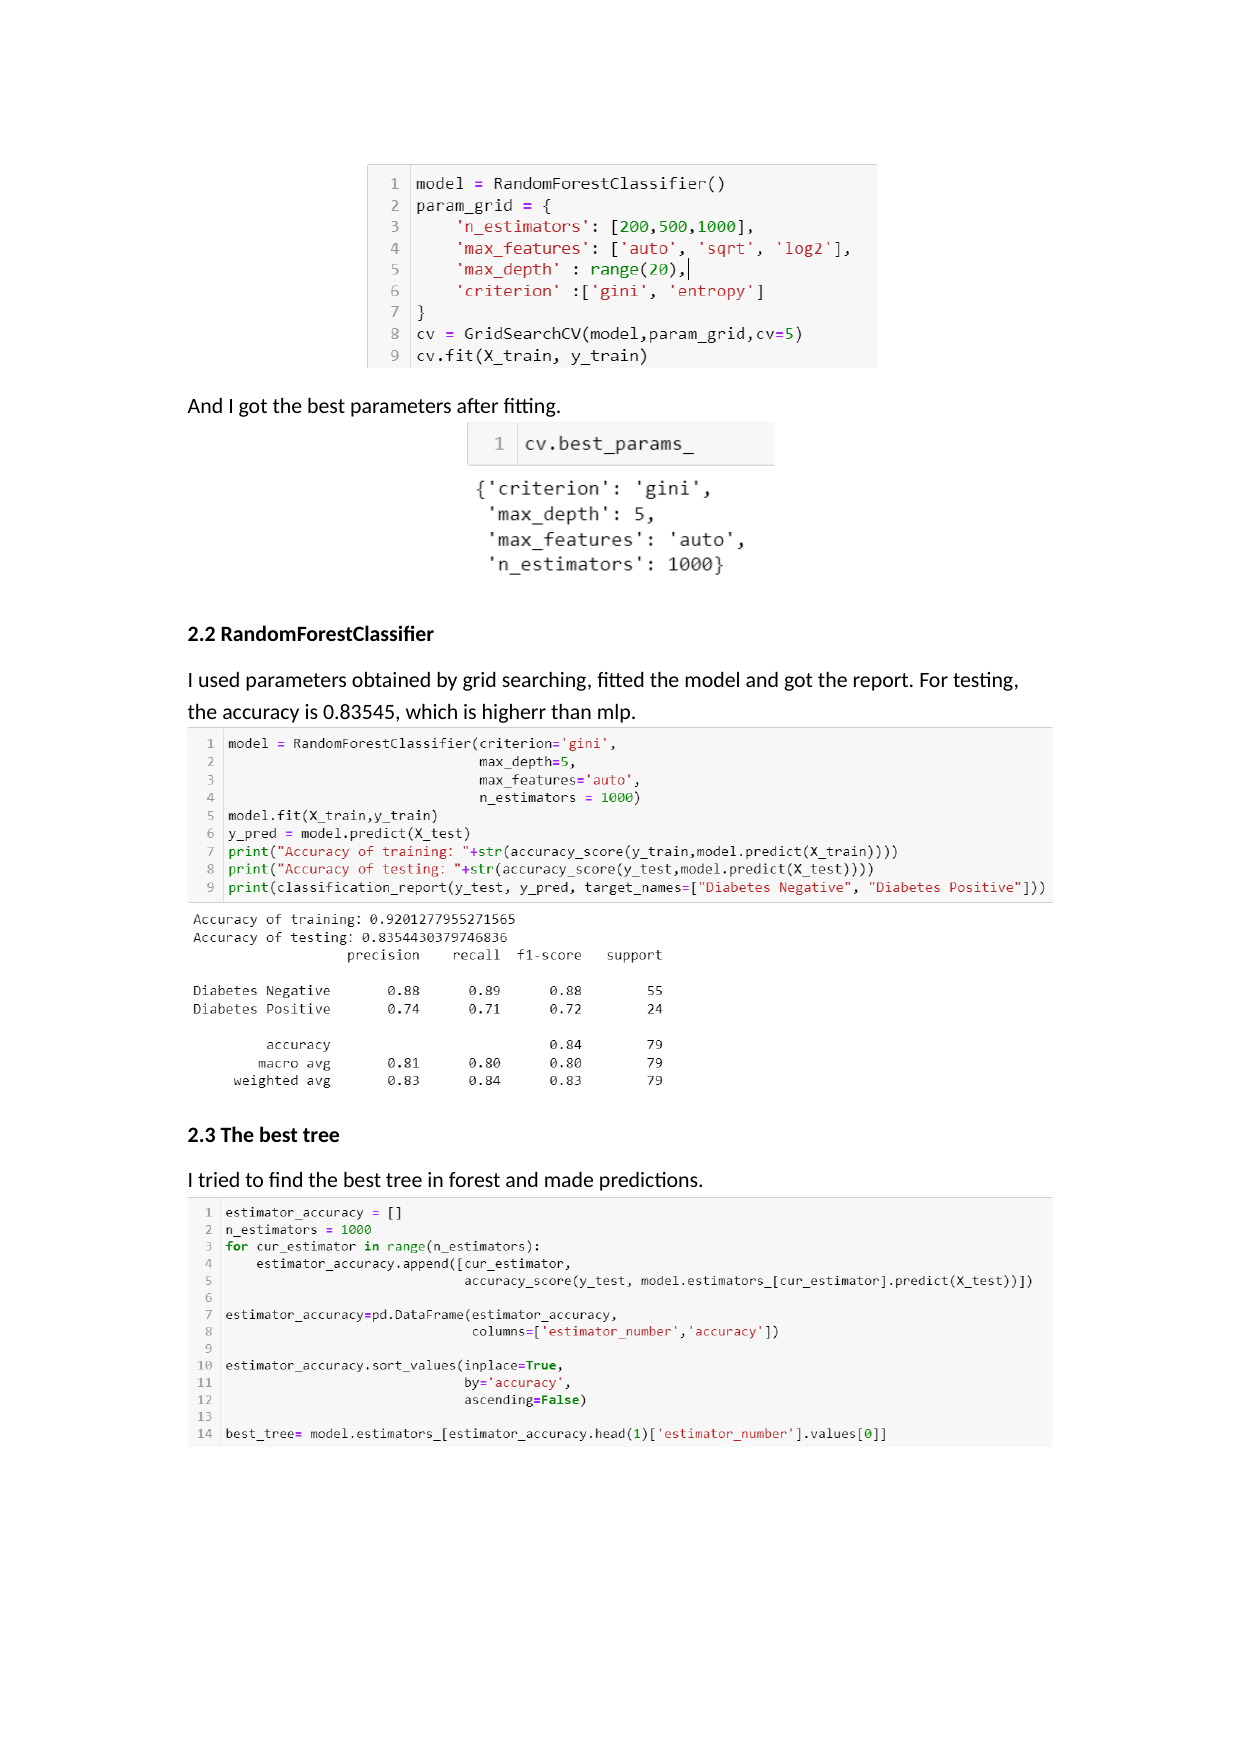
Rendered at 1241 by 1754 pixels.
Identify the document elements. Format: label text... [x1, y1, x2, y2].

picture [187, 727, 1053, 1112]
list 2.3 The best tree [187, 1118, 1053, 1150]
list And I got the best parameters after fitting. [187, 389, 1053, 422]
list 2.2 RandomForestClassifier [187, 617, 1053, 649]
picture [187, 1196, 1053, 1447]
picture [363, 162, 878, 368]
list I used parameters obtained by grid searching, fitted the model and got the report. For testing, the accuracy is 0.83545, which is higherr than mlp. [187, 663, 1053, 727]
list I tried to find the best tree in forest and made predictions. [187, 1164, 1053, 1196]
picture [465, 422, 775, 595]
